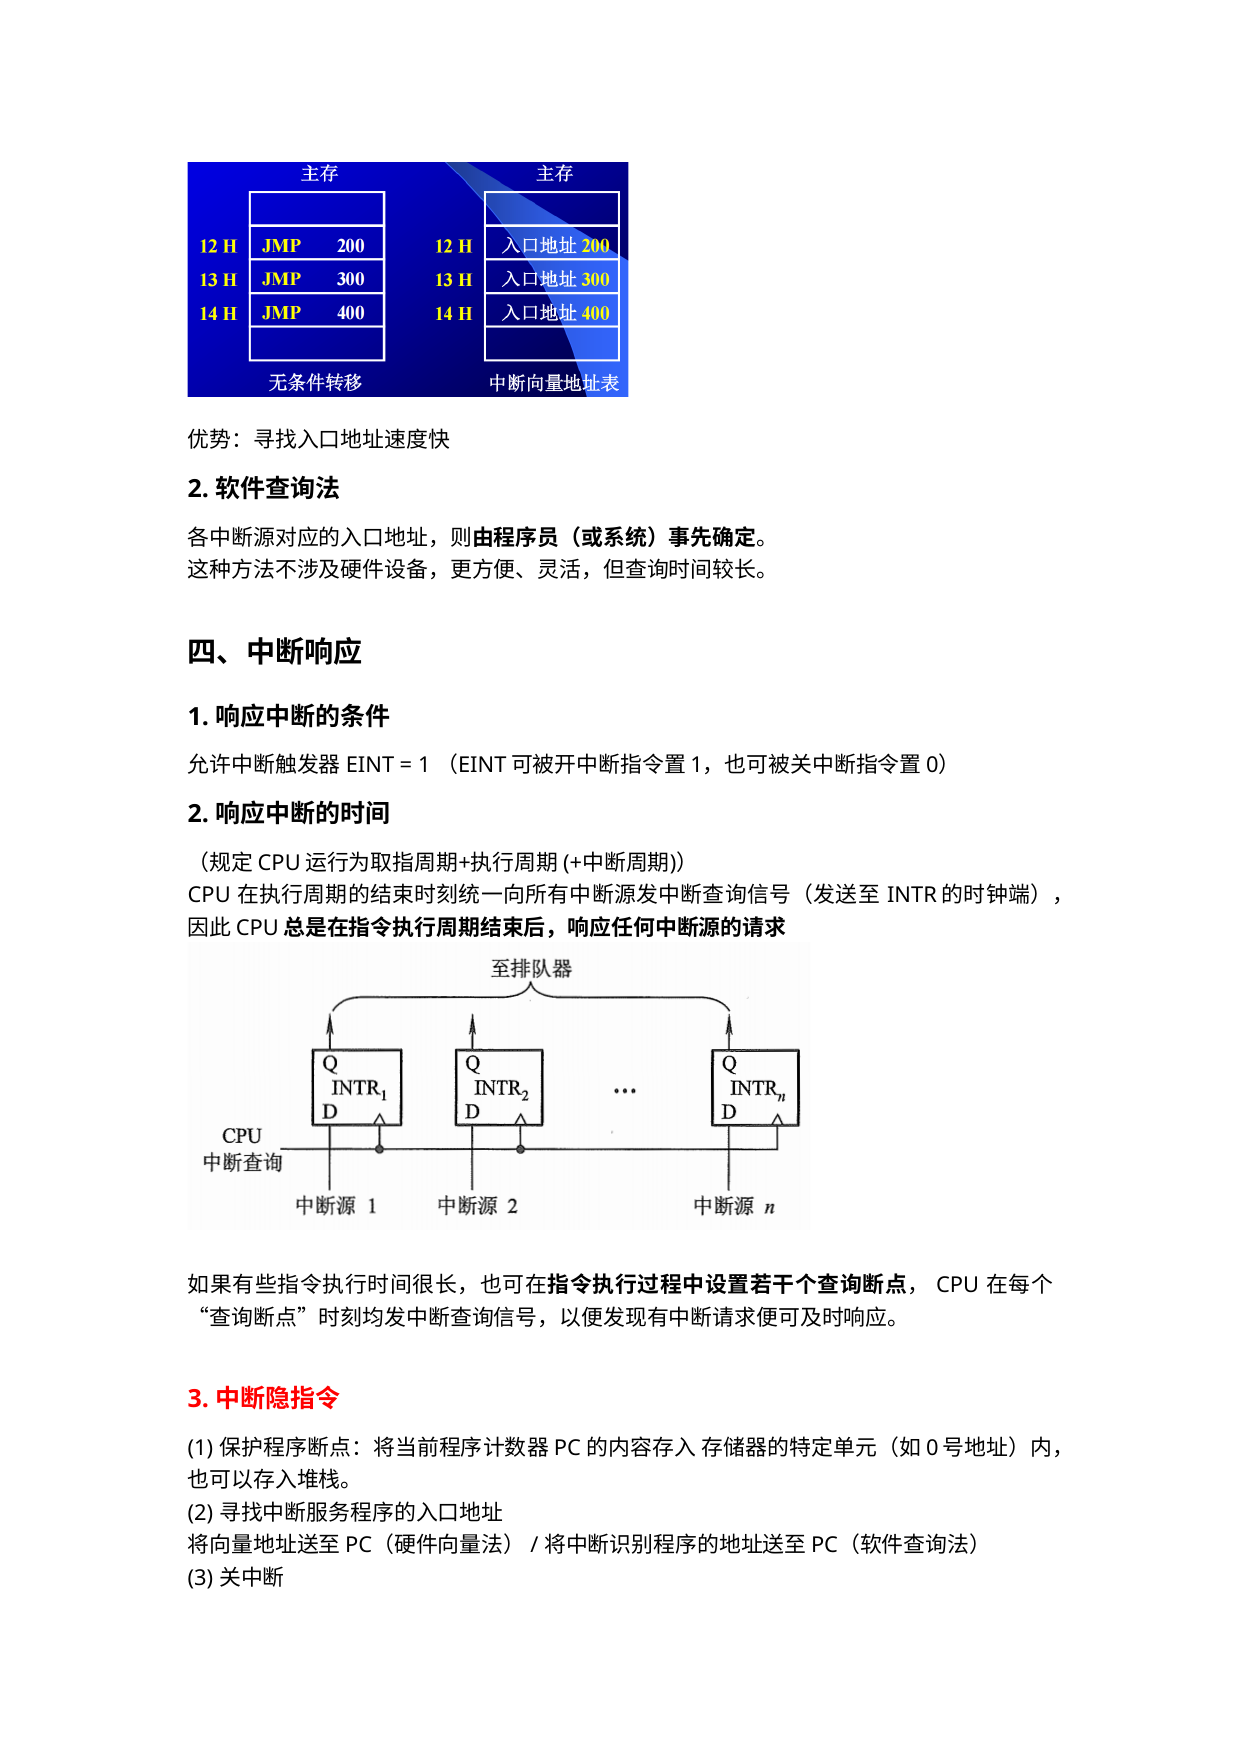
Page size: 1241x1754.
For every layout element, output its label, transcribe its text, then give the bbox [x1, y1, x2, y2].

text CPU 在执行周期的结束时刻统一向所有中断源发中断查询信号（发送至INTR的时钟端），因此CPU总是在指令执行周期结束后，响应任何中断源的请求 [187, 877, 1053, 942]
text 1. 响应中断的条件 [187, 682, 1053, 747]
text 四、中断响应 [187, 617, 1053, 682]
text 2. 响应中断的时间 [187, 779, 1053, 844]
text 这种方法不涉及硬件设备，更方便、灵活，但查询时间较长。 [187, 552, 1053, 584]
text 各中断源对应的入口地址，则由程序员（或系统）事先确定。 [187, 519, 1053, 552]
picture [187, 942, 811, 1230]
picture [187, 162, 629, 397]
text 优势：寻找入口地址速度快 [187, 422, 1053, 454]
text (1) 保护程序断点：将当前程序计数器 PC 的内容存入 存储器的特定单元（如0号地址）内，也可以存入堆栈。 [187, 1429, 1053, 1494]
text 如果有些指令执行时间很长，也可在指令执行过程中设置若干个查询断点， CPU 在每个“查询断点”时刻均发中断查询信号，以便发现有中断请求便可及时响应。 [187, 1267, 1053, 1332]
text 允许中断触发器 EINT = 1 （EINT可被开中断指令置1，也可被关中断指令置0） [187, 747, 1053, 779]
text (3) 关中断 [187, 1559, 1053, 1592]
text (2) 寻找中断服务程序的入口地址 [187, 1494, 1053, 1527]
text 3. 中断隐指令 [187, 1364, 1053, 1429]
text 将向量地址送至PC（硬件向量法） / 将中断识别程序的地址送至PC（软件查询法） [187, 1527, 1053, 1559]
text 2. 软件查询法 [187, 454, 1053, 519]
text （规定CPU运行为取指周期+执行周期 (+中断周期)） [187, 844, 1053, 877]
